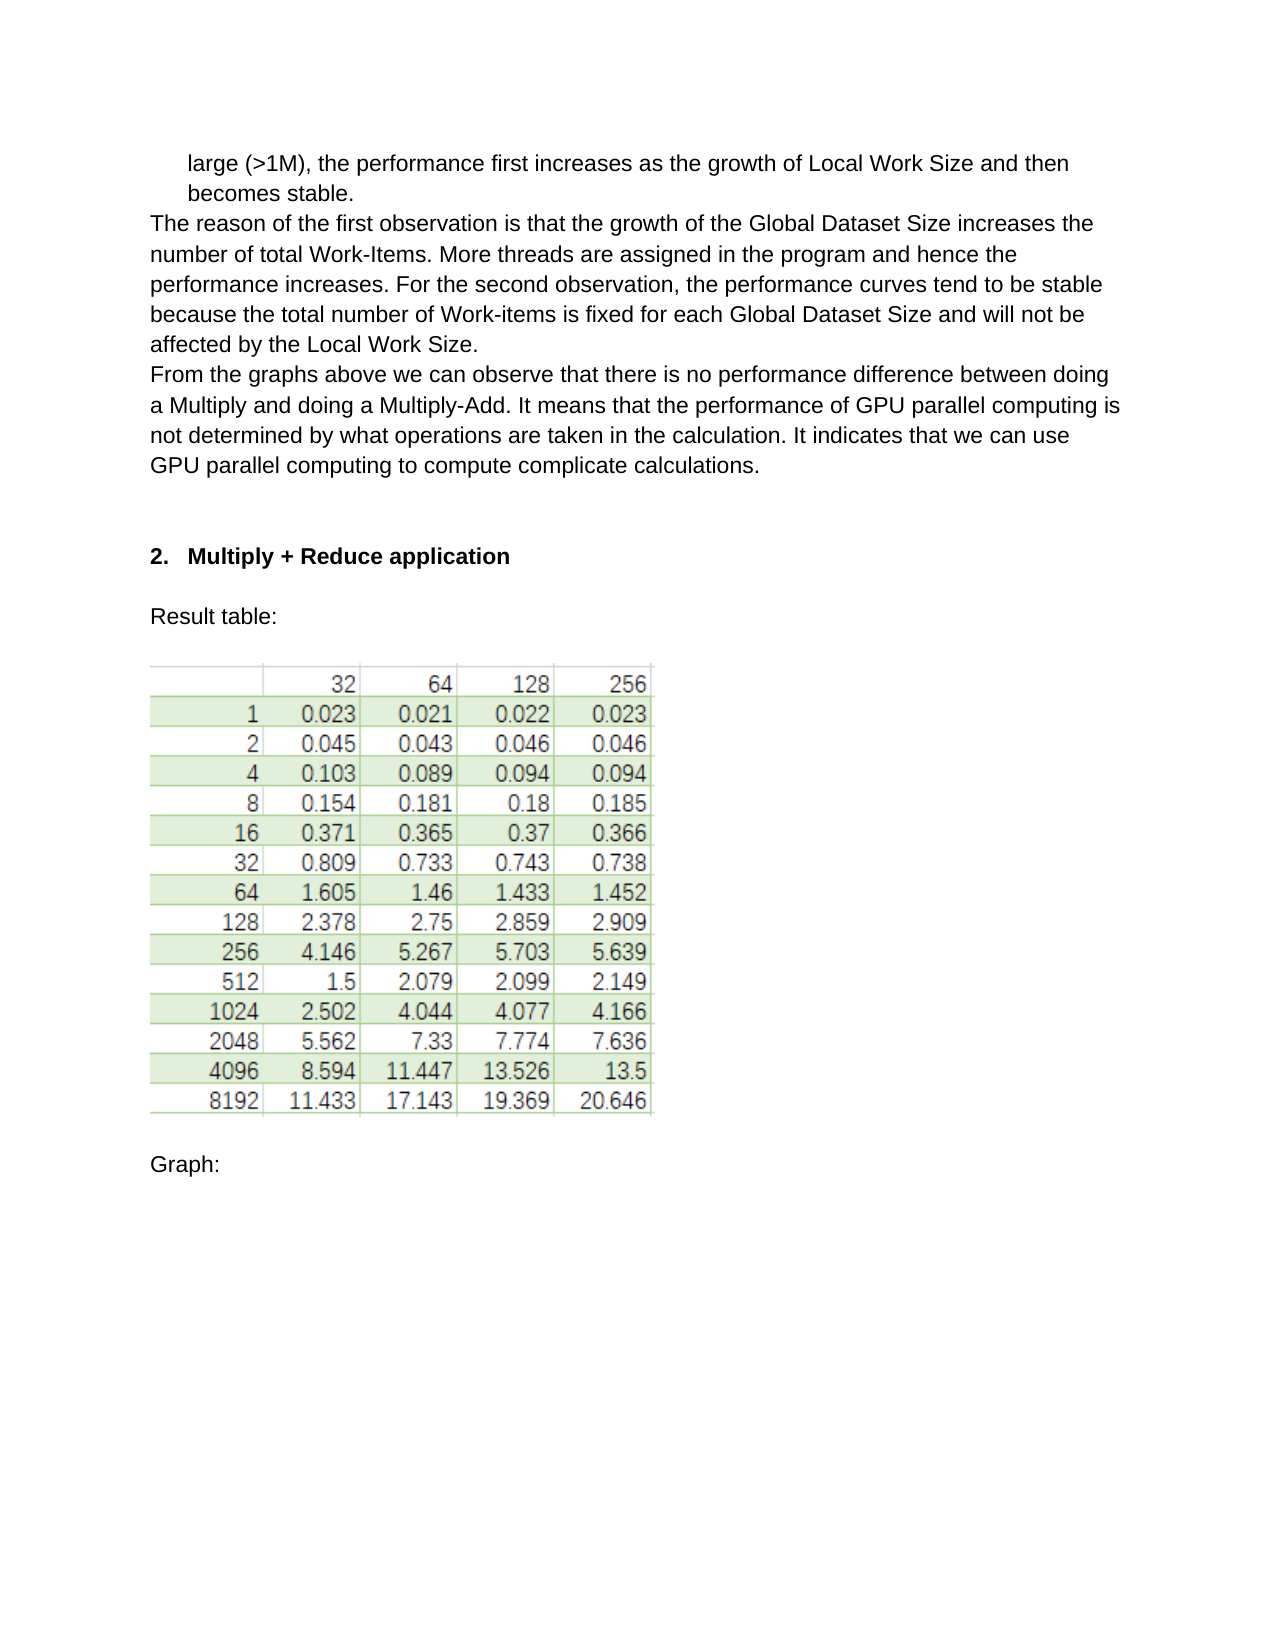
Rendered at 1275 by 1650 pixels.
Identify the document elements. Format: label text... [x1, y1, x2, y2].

text Result table: [150, 603, 1125, 629]
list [150, 150, 1125, 207]
list Multiply + Reduce application [150, 543, 1125, 569]
text Graph: [150, 1151, 1125, 1177]
text From the graphs above we can observe that there is no performance difference between doing a Multiply and doing a Multiply-Add. It means that the performance of GPU parallel computing is not determined by what operations are taken in the calculation. It indicates that we can use GPU parallel computing to compute complicate calculations. [150, 361, 1125, 478]
text The reason of the first observation is that the growth of the Global Dataset Size increases the number of total Work-Items. More threads are assigned in the program and hence the performance increases. For the second observation, the performance curves tend to be stable because the total number of Work-items is fixed for each Global Dataset Size and will not be affected by the Local Work Size. [150, 210, 1125, 358]
picture [150, 663, 655, 1117]
